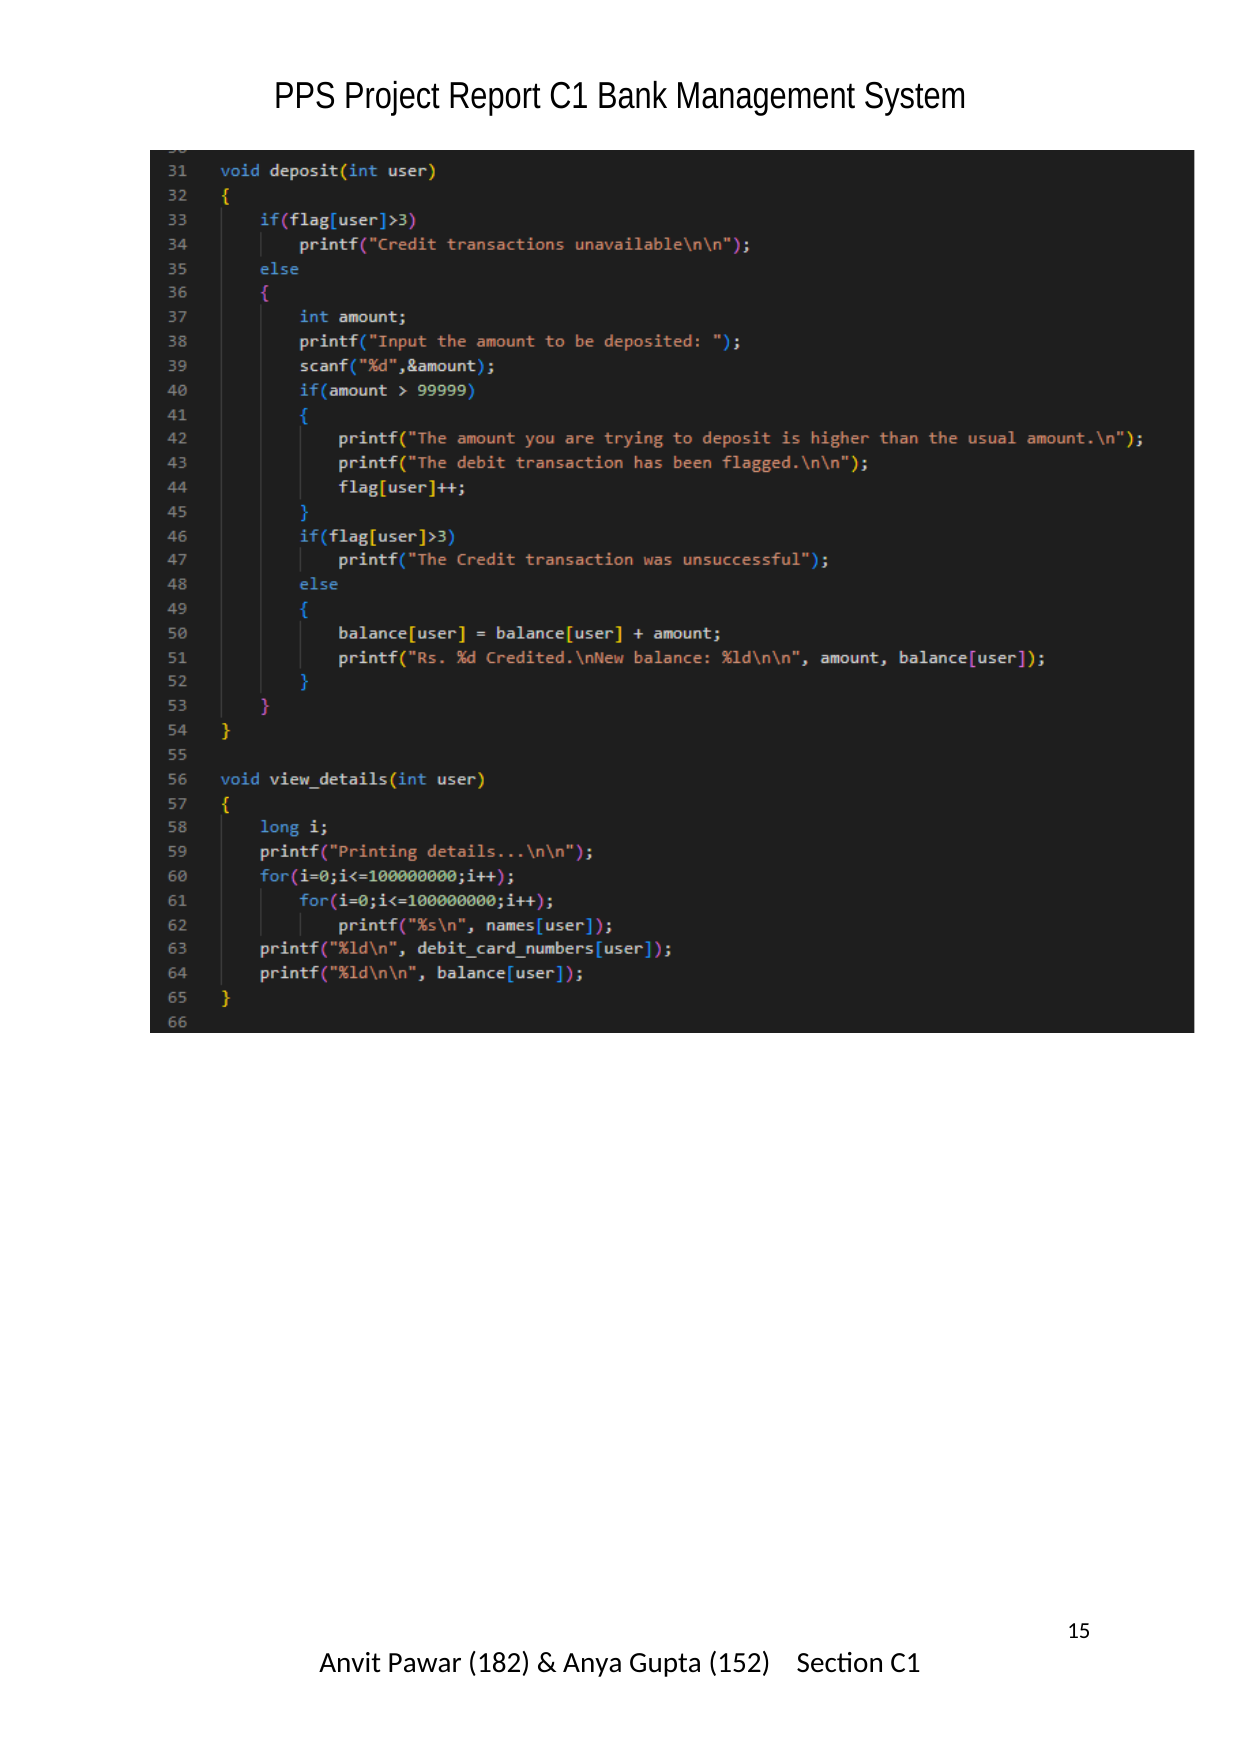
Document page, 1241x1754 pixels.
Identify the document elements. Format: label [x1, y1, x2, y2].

picture [150, 150, 1195, 1033]
